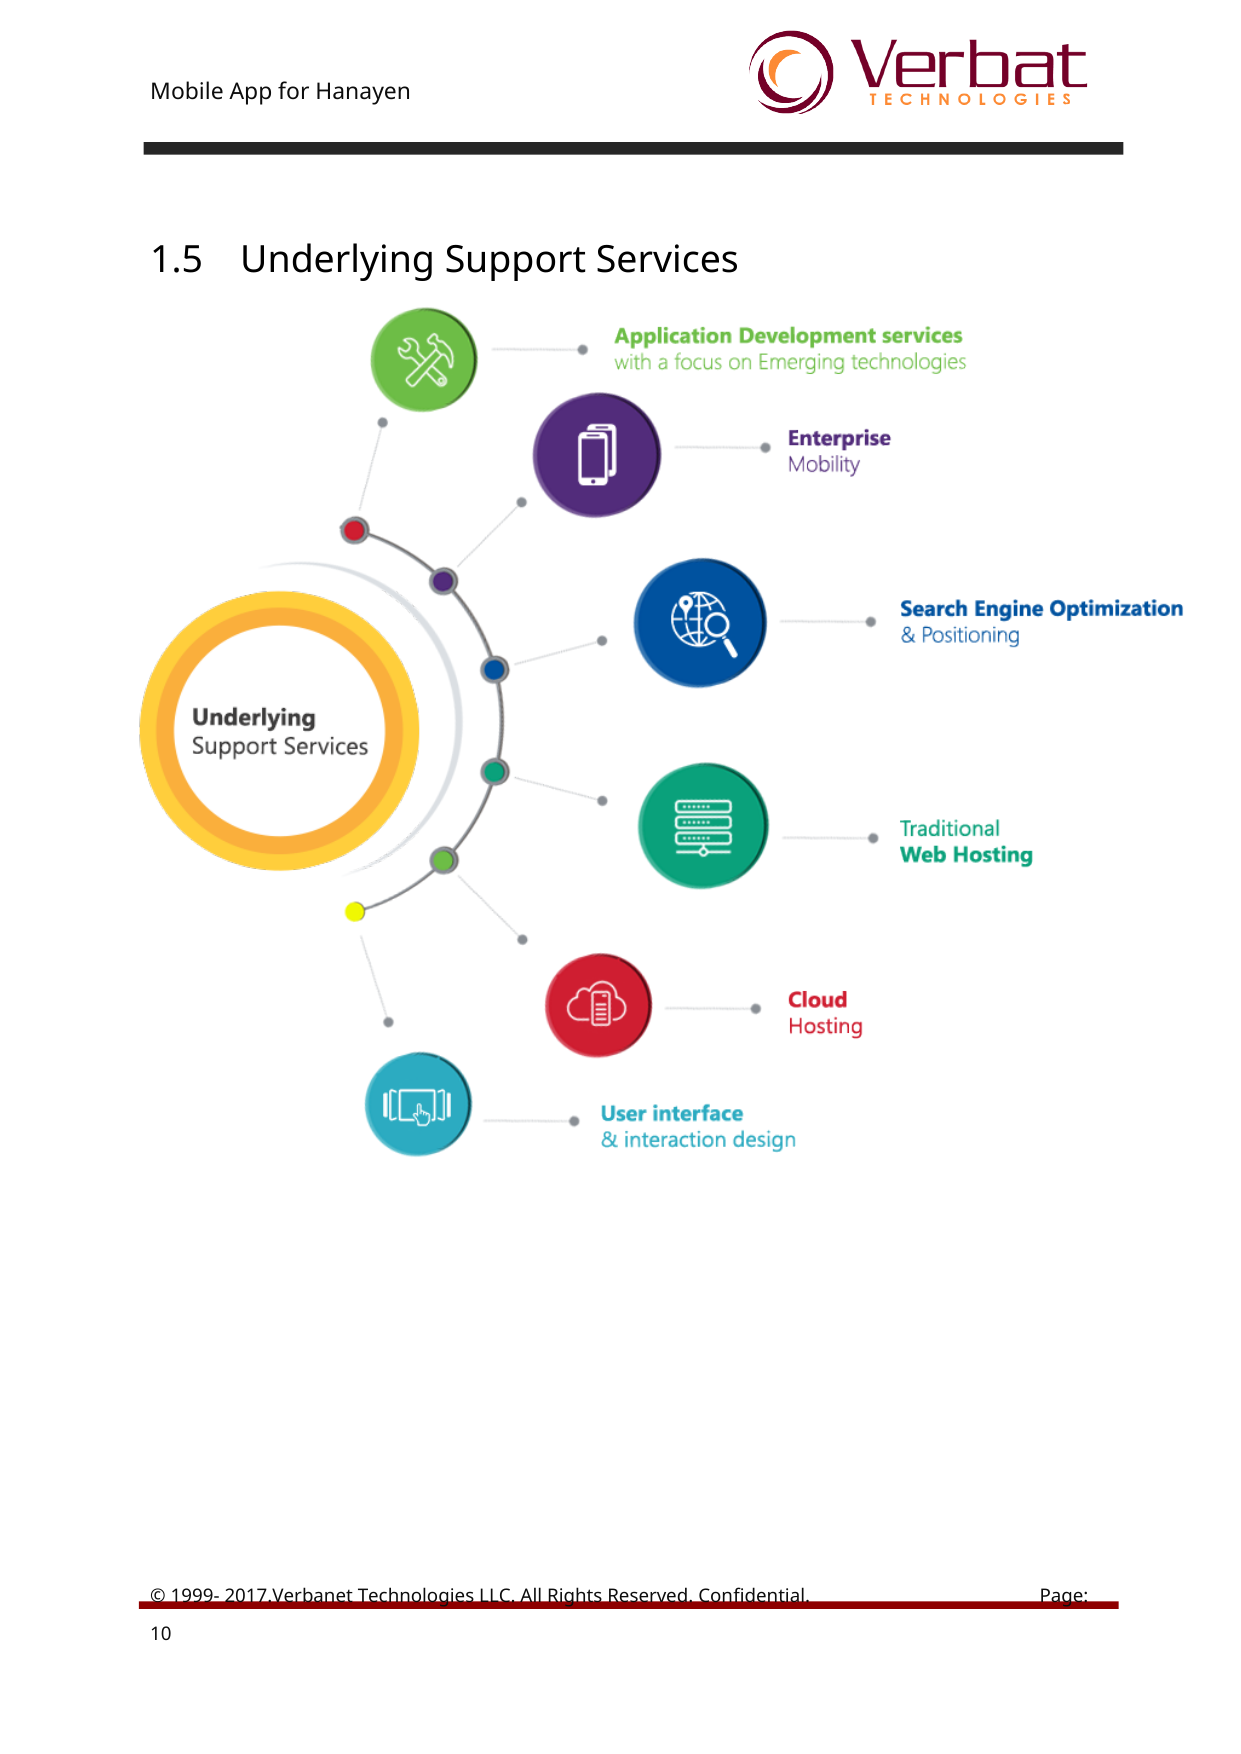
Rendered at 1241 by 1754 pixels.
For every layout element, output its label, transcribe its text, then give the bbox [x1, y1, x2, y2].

subtitle Underlying Support Services [150, 232, 1090, 283]
picture [131, 300, 1189, 1161]
picture [745, 26, 1089, 114]
